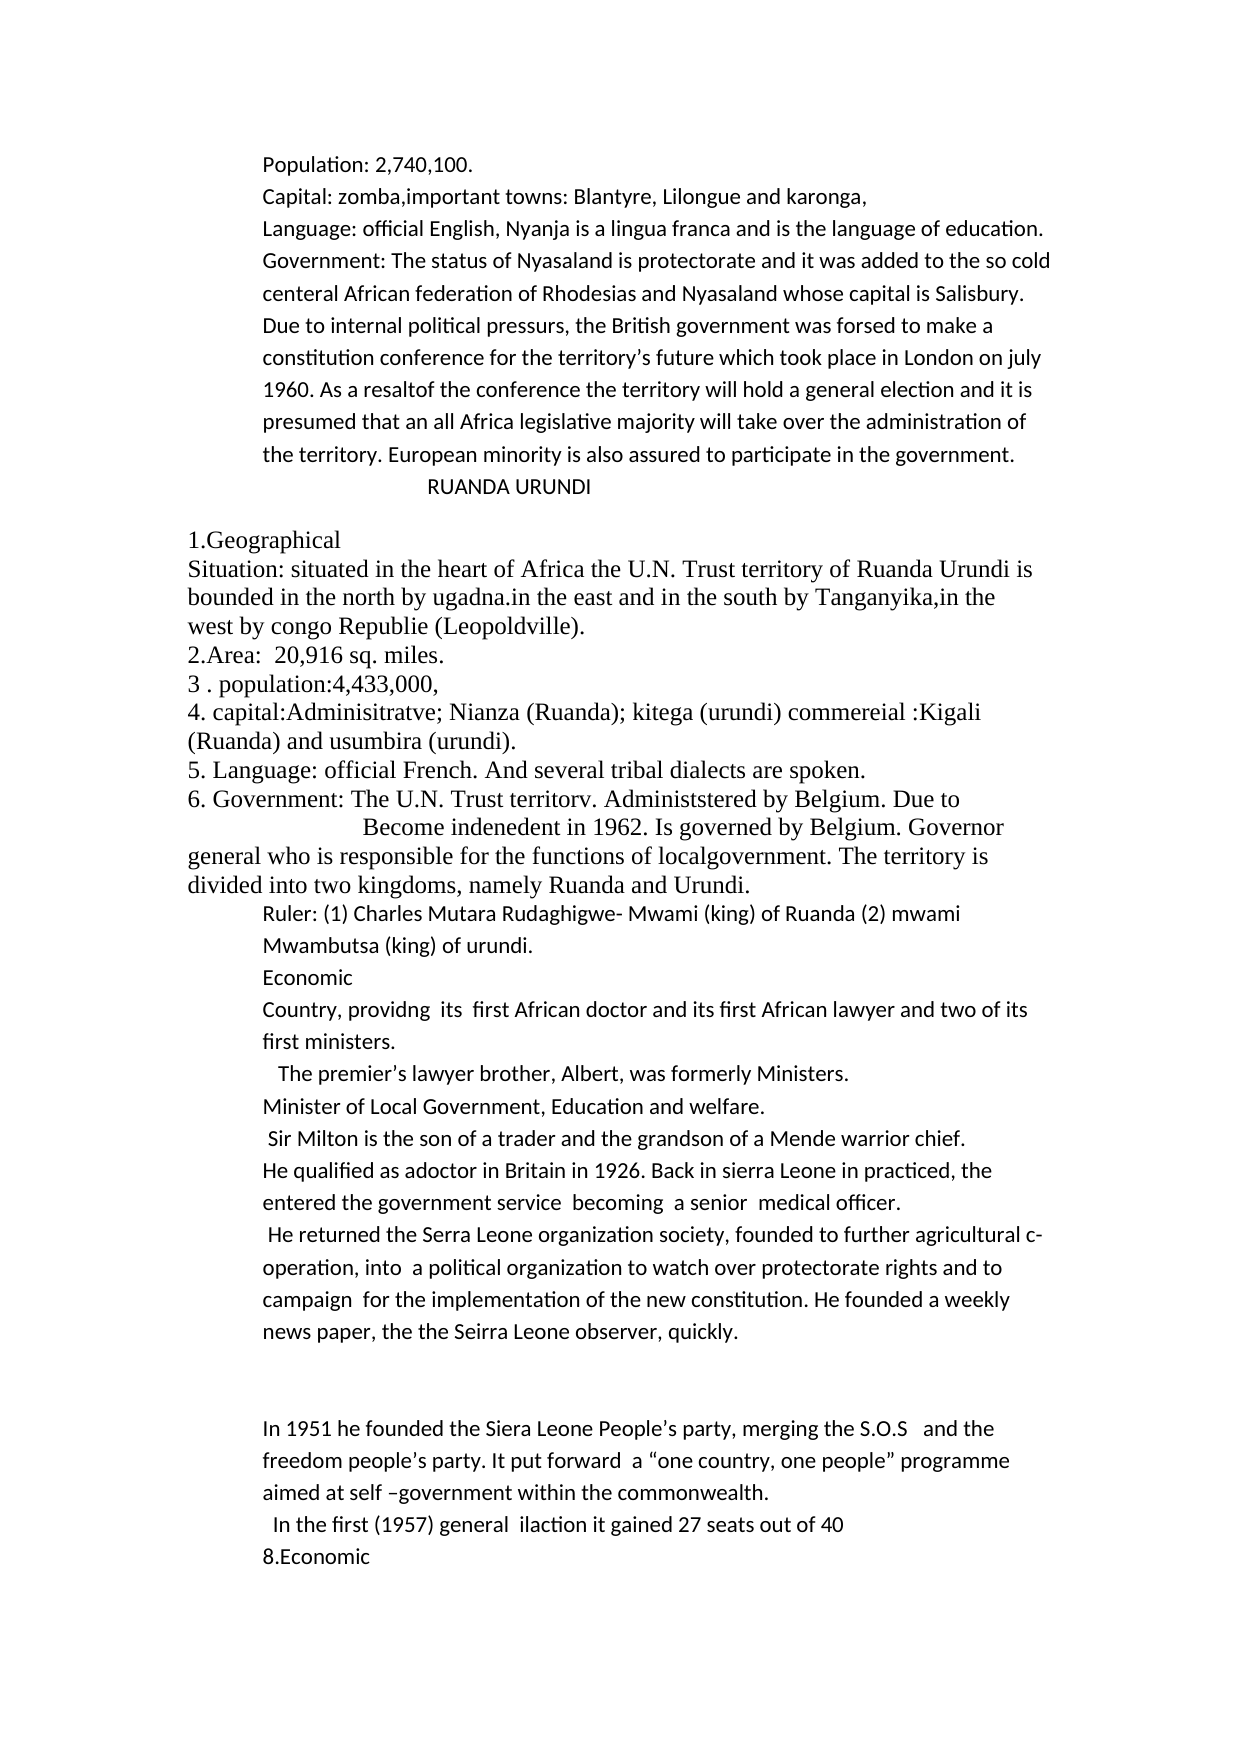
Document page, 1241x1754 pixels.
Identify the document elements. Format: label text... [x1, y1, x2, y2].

list The premier’s lawyer brother, Albert, was formerly Ministers. [262, 1059, 1053, 1088]
list Language: official English, Nyanja is a lingua franca and is the language of education. [262, 214, 1053, 242]
list Sir Milton is the son of a trader and the grandson of a Mende warrior chief. [262, 1124, 1053, 1152]
list In 1951 he founded the Siera Leone People’s party, merging the S.O.S and the freedom people’s party. It put forward a “one country, one people” programme aimed at self –government within the commonwealth. [262, 1414, 1053, 1506]
list He returned the Serra Leone organization society, founded to further agricultural c-operation, into a political organization to watch over protectorate rights and to campaign for the implementation of the new constitution. He founded a weekly news paper, the the Seirra Leone observer, quickly. [262, 1221, 1053, 1345]
list Ruler: (1) Charles Mutara Rudaghigwe- Mwami (king) of Ruanda (2) mwami Mwambutsa (king) of urundi. [262, 899, 1053, 959]
text 5. Language: official French. And several tribal dialects are spoken. [187, 755, 1053, 784]
list Population: 2,740,100. [262, 150, 1053, 178]
text Become indenedent in 1962. Is governed by Belgium. Governor general who is responsible for the functions of localgovernment. The territory is divided into two kingdoms, namely Ruanda and Urundi. [187, 812, 1053, 899]
list Capital: zomba,important towns: Blantyre, Lilongue and karonga, [262, 182, 1053, 210]
list In the first (1957) general ilaction it gained 27 seats out of 40 [262, 1510, 1053, 1538]
list Government: The status of Nyasaland is protectorate and it was added to the so cold centeral African federation of Rhodesias and Nyasaland whose capital is Salisbury. Due to internal political pressurs, the British government was forsed to make a constitution conference for the territory’s future which took place in London on july 1960. As a resaltof the conference the territory will hold a general election and it is presumed that an all Africa legislative majority will take over the administration of the territory. European minority is also assured to participate in the government. [262, 247, 1053, 468]
list Country, providng its first African doctor and its first African lawyer and two of its first ministers. [262, 995, 1053, 1055]
text 4. capital:Adminisitratve; Nianza (Ruanda); kitega (urundi) commereial :Kigali (Ruanda) and usumbira (urundi). [187, 697, 1053, 755]
list Economic [262, 963, 1053, 991]
list RUANDA URUNDI [262, 472, 1053, 500]
list Minister of Local Government, Education and welfare. [262, 1092, 1053, 1120]
list He qualified as adoctor in Britain in 1926. Back in sierra Leone in practiced, the entered the government service becoming a senior medical officer. [262, 1156, 1053, 1216]
text Situation: situated in the heart of Africa the U.N. Trust territory of Ruanda Urundi is bounded in the north by ugadna.in the east and in the south by Tanganyika,in the west by congo Republie (Leopoldville). [187, 554, 1053, 640]
text 2.Area: 20,916 sq. miles. [187, 640, 1053, 669]
list 8.Economic [262, 1542, 1053, 1570]
text 1.Geographical [187, 525, 1053, 554]
text 6. Government: The U.N. Trust territorv. Administstered by Belgium. Due to [187, 784, 1053, 812]
text 3 . population:4,433,000, [187, 669, 1053, 697]
